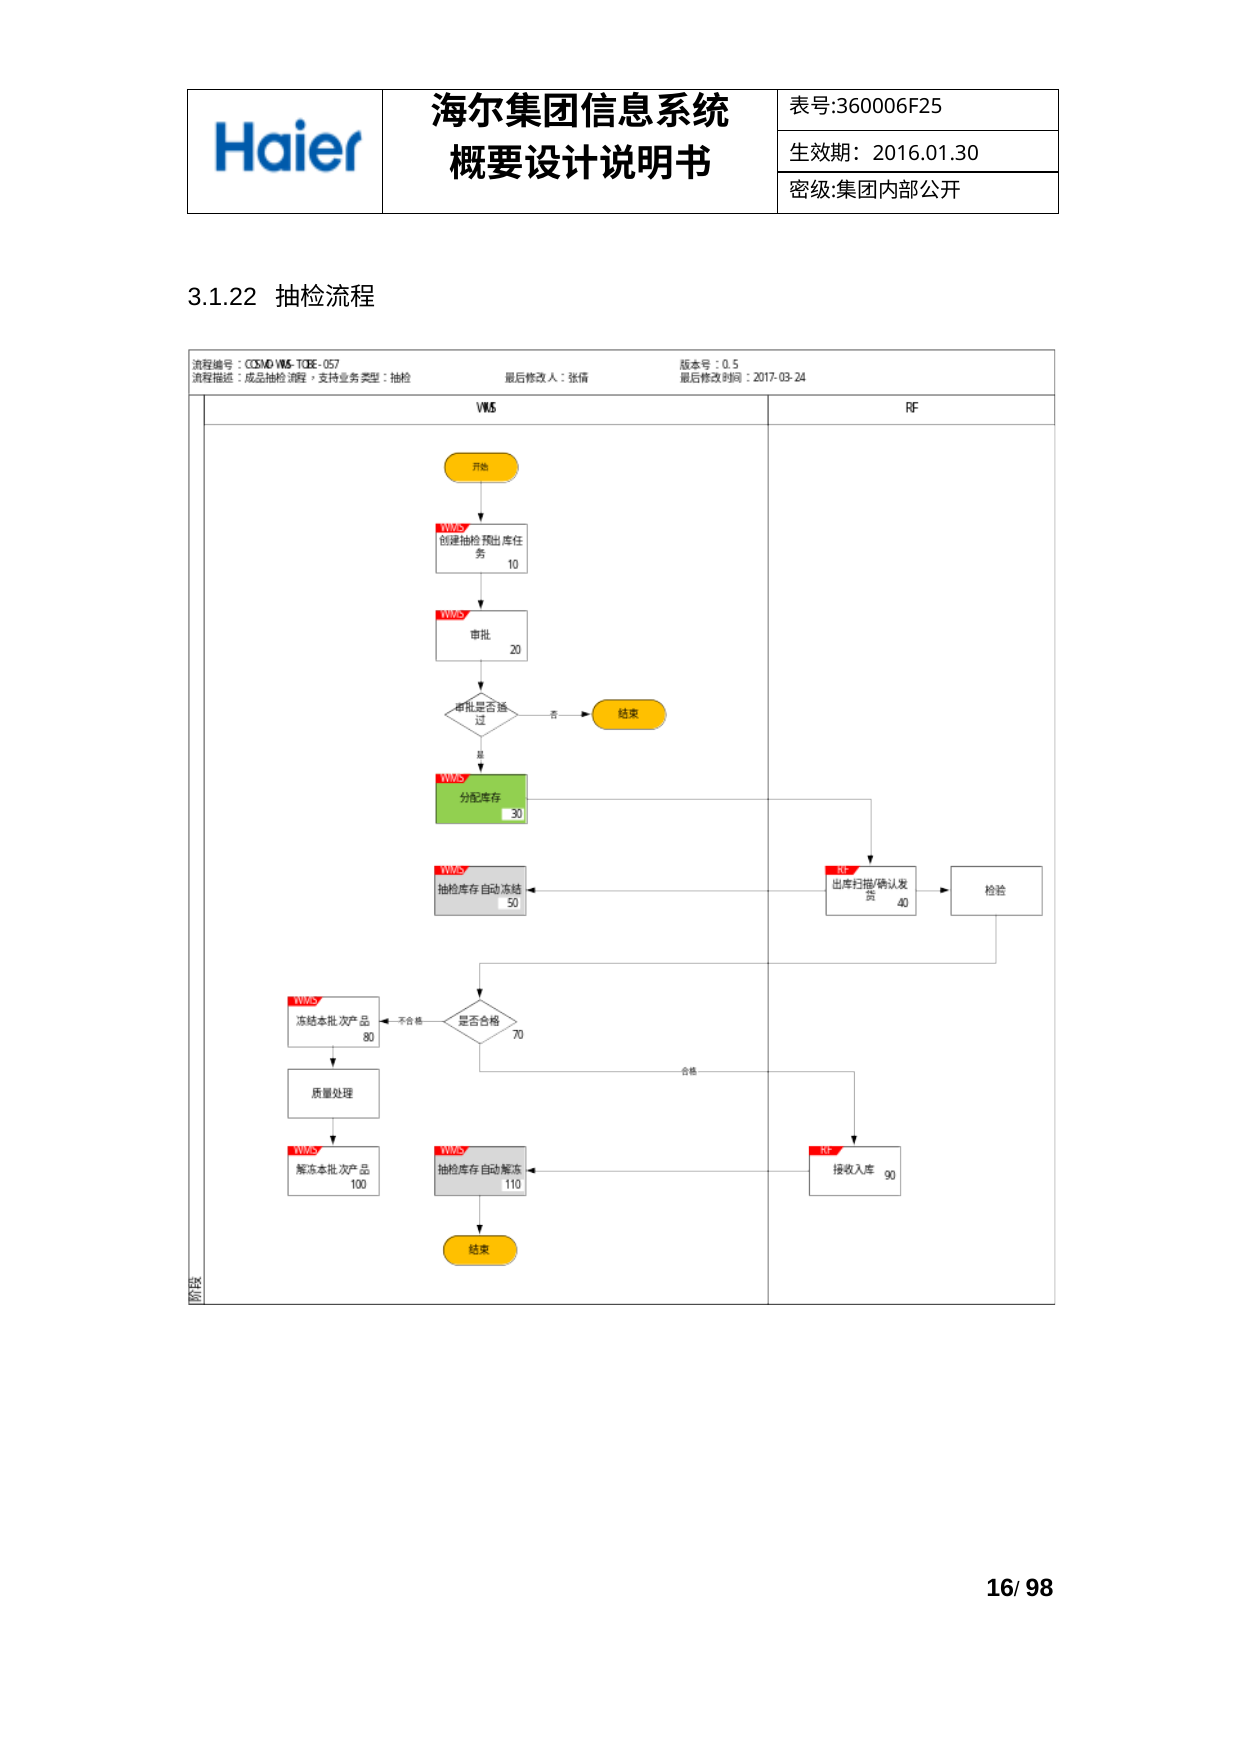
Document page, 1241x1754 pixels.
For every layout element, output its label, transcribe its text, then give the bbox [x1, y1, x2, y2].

picture [198, 101, 377, 202]
subtitle 抽检流程 [187, 262, 1053, 327]
